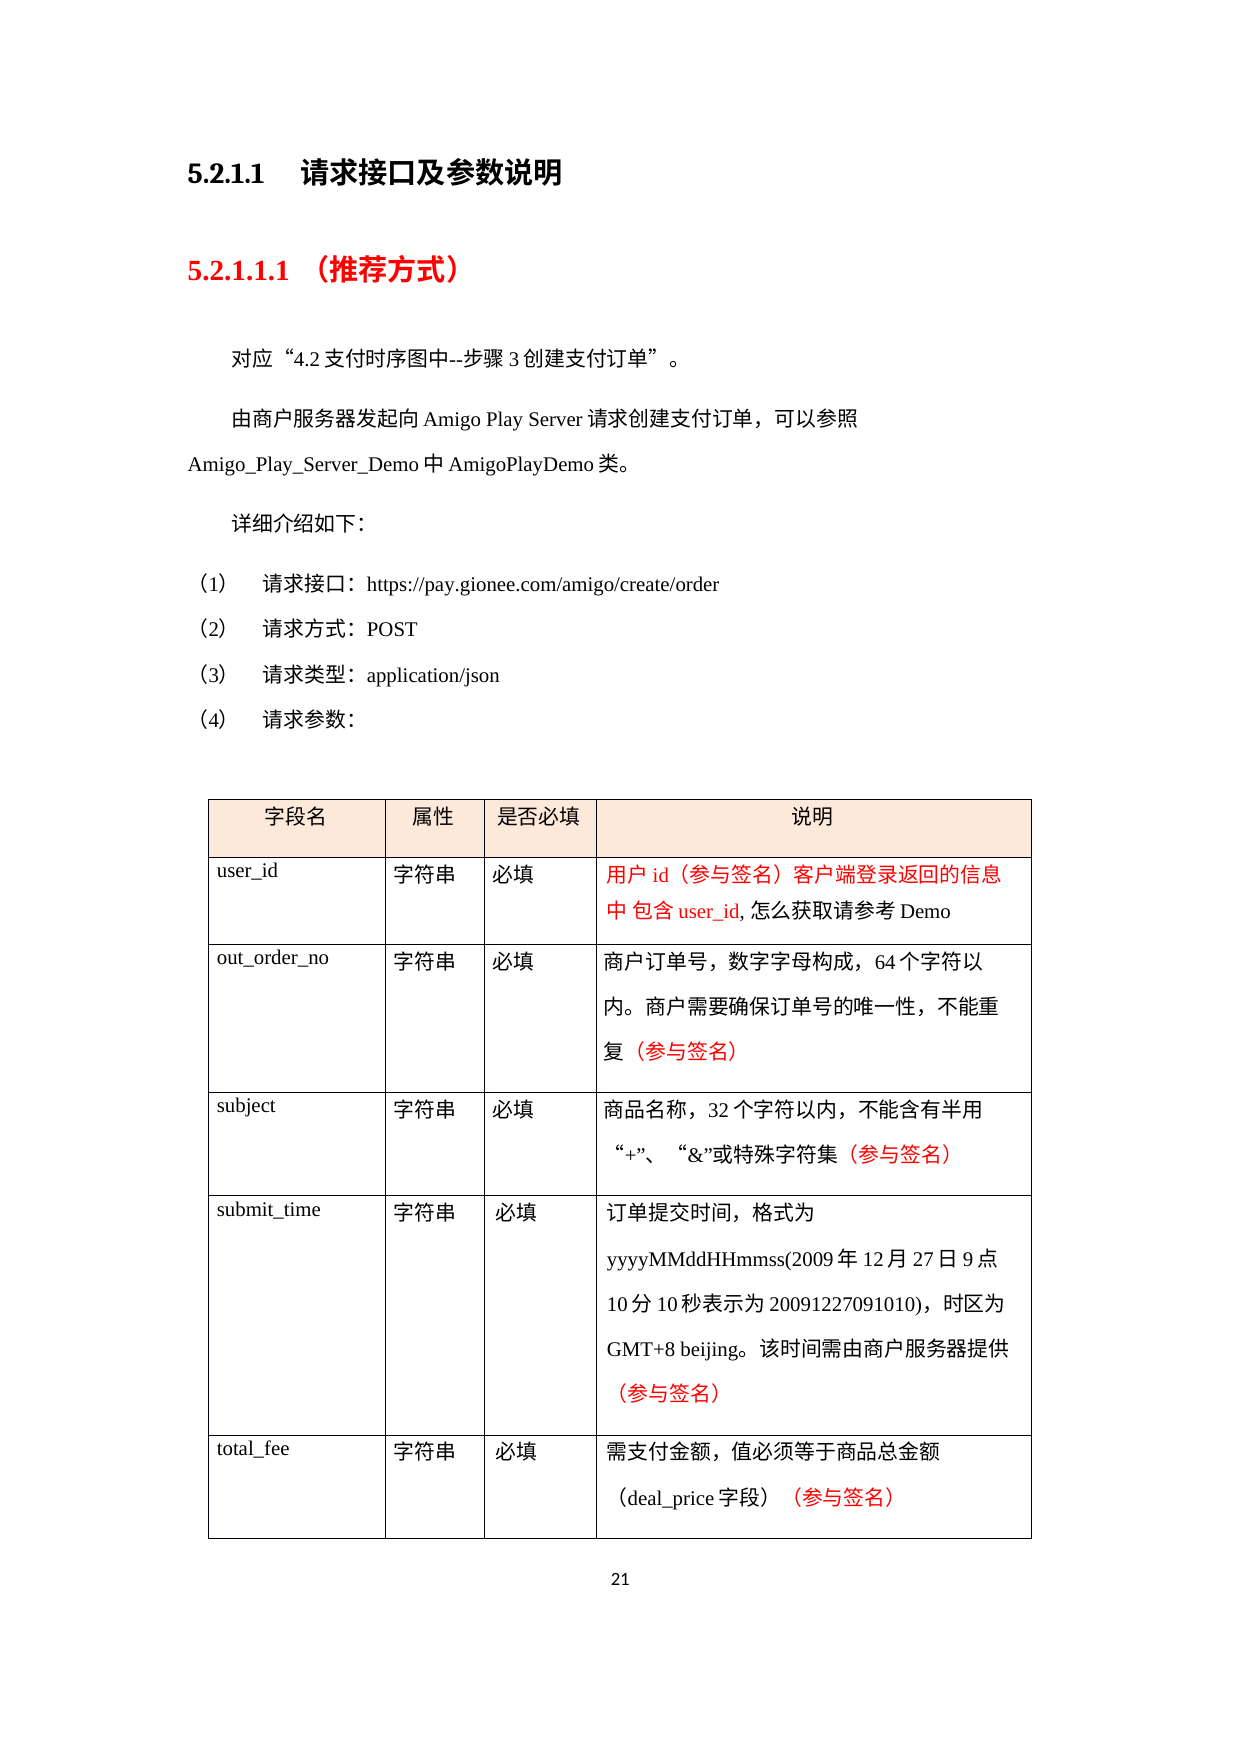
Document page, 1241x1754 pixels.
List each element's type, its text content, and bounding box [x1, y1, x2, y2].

table_cell 字符串 [386, 1196, 484, 1434]
list 请求接口：https://pay.gionee.com/amigo/create/order [187, 567, 1053, 597]
table_cell 必填 [485, 945, 596, 1092]
list 请求参数： [187, 703, 1053, 733]
text 由商户服务器发起向Amigo Play Server请求创建支付订单，可以参照Amigo_Play_Server_Demo中AmigoPlayDemo类。 [187, 402, 1053, 478]
table_header 说明 [597, 800, 1031, 857]
table_cell 需支付金额，值必须等于商品总金额（deal_price字段）（参与签名） [597, 1436, 1031, 1538]
table_header 字段名 [209, 800, 385, 857]
table_cell out_order_no [209, 945, 385, 1092]
table_cell 必填 [485, 1196, 596, 1434]
table_cell 字符串 [386, 945, 484, 1092]
table_cell user_id [209, 858, 385, 944]
subtitle 请求接口及参数说明 [187, 150, 1053, 192]
table_cell 必填 [485, 858, 596, 944]
list 请求类型：application/json [187, 658, 1053, 688]
table_header 属性 [386, 800, 484, 857]
table_cell 订单提交时间，格式为yyyyMMddHHmmss(2009年12月27日9点10分10秒表示为20091227091010)，时区为GMT+8 beijing。该时间需由商户服务器提供（参与签名） [597, 1196, 1031, 1434]
table_cell 商品名称，32个字符以内，不能含有半用“+”、“&”或特殊字符集（参与签名） [597, 1093, 1031, 1195]
table_cell 字符串 [386, 1436, 484, 1538]
text 对应“4.2支付时序图中--步骤3创建支付订单”。 [187, 342, 1053, 372]
subtitle （推荐方式） [187, 246, 1053, 288]
table_cell 字符串 [386, 1093, 484, 1195]
table_cell 字符串 [386, 858, 484, 944]
text 详细介绍如下： [187, 507, 1053, 538]
table_cell total_fee [209, 1436, 385, 1538]
table_cell subject [209, 1093, 385, 1195]
table_cell 用户id（参与签名）客户端登录返回的信息中 包含user_id, 怎么获取请参考Demo [597, 858, 1031, 944]
table_cell submit_time [209, 1196, 385, 1434]
table_cell 商户订单号，数字字母构成，64个字符以内。商户需要确保订单号的唯一性，不能重复（参与签名） [597, 945, 1031, 1092]
table_cell 必填 [485, 1093, 596, 1195]
table_cell 必填 [485, 1436, 596, 1538]
table_header 是否必填 [485, 800, 596, 857]
list 请求方式：POST [187, 613, 1053, 643]
